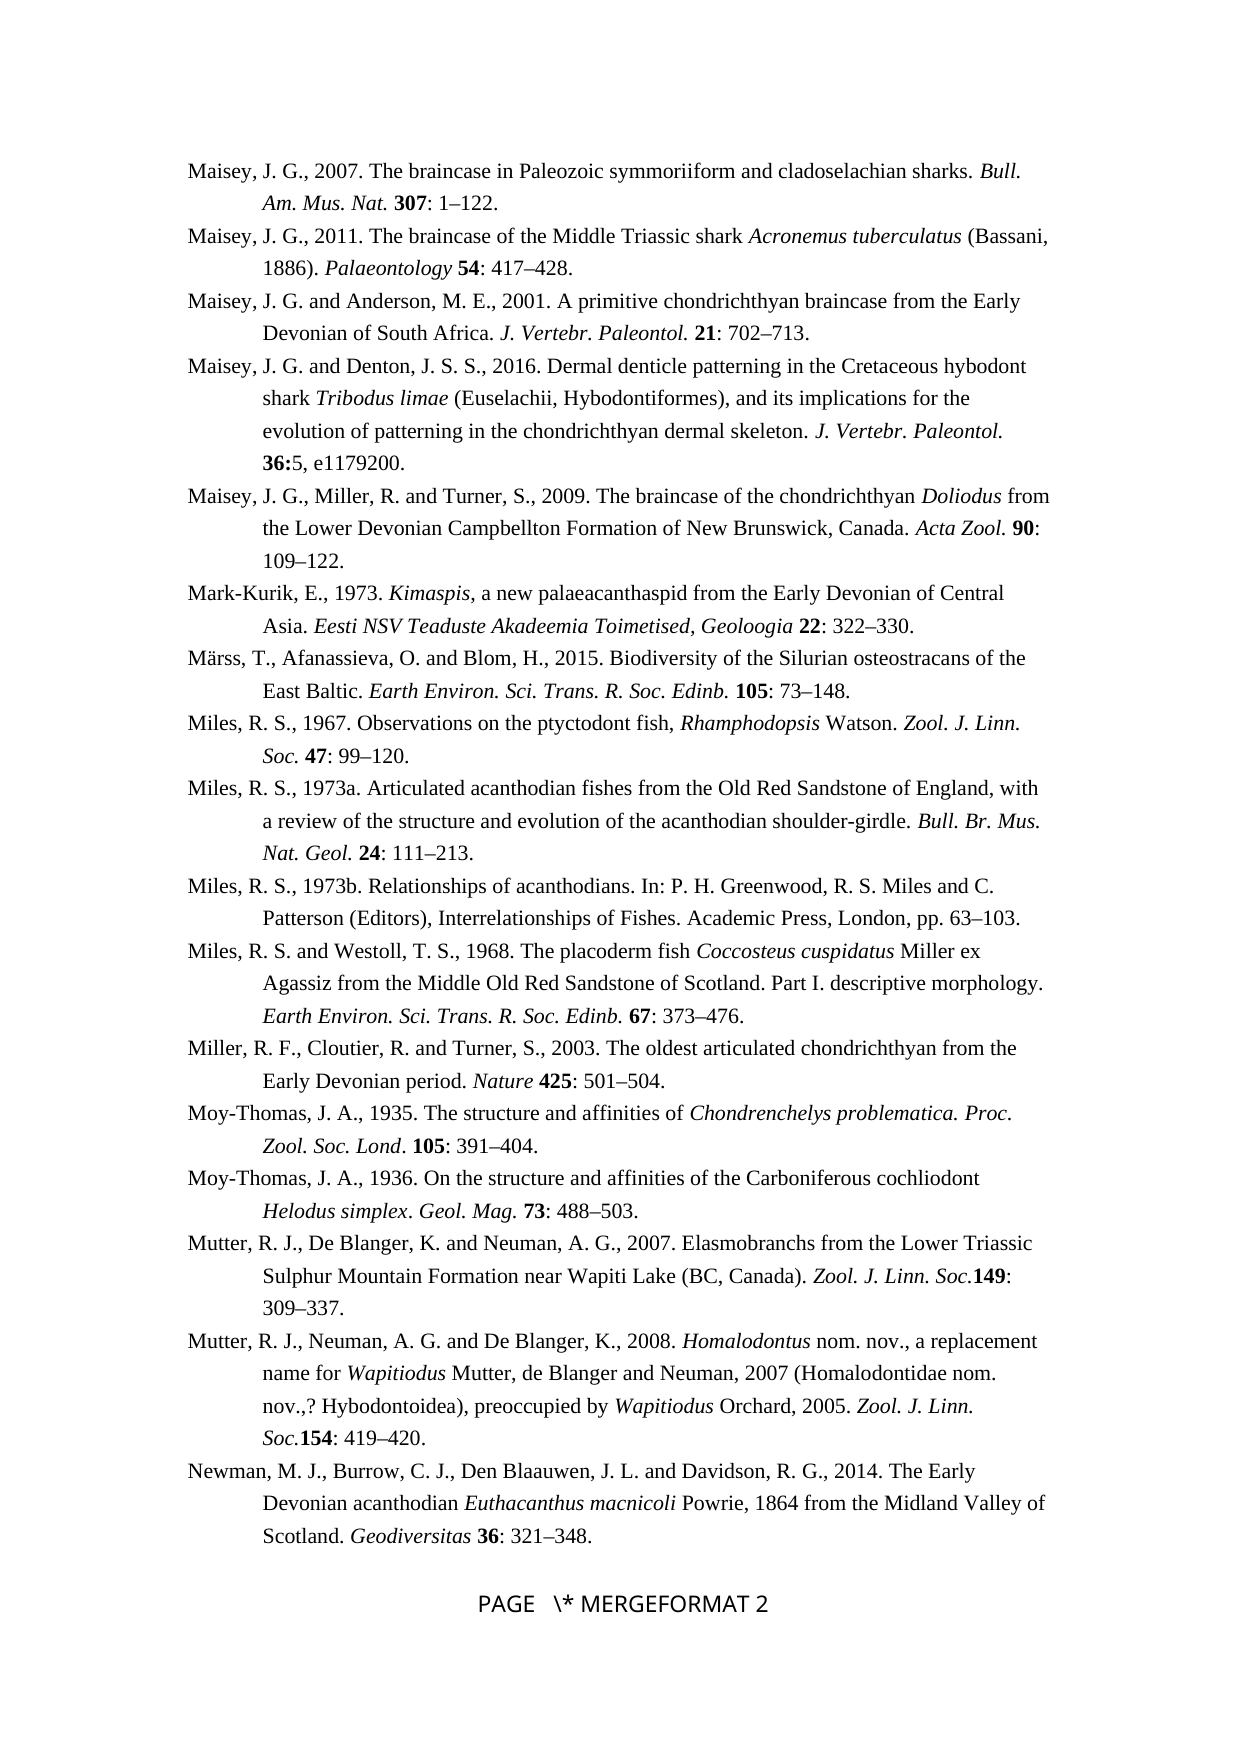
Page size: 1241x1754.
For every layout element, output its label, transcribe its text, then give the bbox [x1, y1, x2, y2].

text Miles, R. S., 1973b. Relationships of acanthodians. In: P. H. Greenwood, R. S. Miles and C. Patterson (Editors), Interrelationships of Fishes. Academic Press, London, pp. 63–103. [187, 869, 1053, 934]
text Miller, R. F., Cloutier, R. and Turner, S., 2003. The oldest articulated chondrichthyan from the Early Devonian period. Nature 425: 501–504. [187, 1032, 1053, 1097]
text Miles, R. S. and Westoll, T. S., 1968. The placoderm fish Coccosteus cuspidatus Miller ex Agassiz from the Middle Old Red Sandstone of Scotland. Part I. descriptive morphology. Earth Environ. Sci. Trans. R. Soc. Edinb. 67: 373–476. [187, 934, 1053, 1032]
text Moy-Thomas, J. A., 1936. On the structure and affinities of the Carboniferous cochliodont Helodus simplex. Geol. Mag. 73: 488–503. [187, 1162, 1053, 1227]
text Maisey, J. G. and Anderson, M. E., 2001. A primitive chondrichthyan braincase from the Early Devonian of South Africa. J. Vertebr. Paleontol. 21: 702–713. [187, 284, 1053, 349]
text Märss, T., Afanassieva, O. and Blom, H., 2015. Biodiversity of the Silurian osteostracans of the East Baltic. Earth Environ. Sci. Trans. R. Soc. Edinb. 105: 73–148. [187, 642, 1053, 707]
text Moy-Thomas, J. A., 1935. The structure and affinities of Chondrenchelys problematica. Proc. Zool. Soc. Lond. 105: 391–404. [187, 1097, 1053, 1162]
text Newman, M. J., Burrow, C. J., Den Blaauwen, J. L. and Davidson, R. G., 2014. The Early Devonian acanthodian Euthacanthus macnicoli Powrie, 1864 from the Midland Valley of Scotland. Geodiversitas 36: 321–348. [187, 1454, 1053, 1552]
text Maisey, J. G. and Denton, J. S. S., 2016. Dermal denticle patterning in the Cretaceous hybodont shark Tribodus limae (Euselachii, Hybodontiformes), and its implications for the evolution of patterning in the chondrichthyan dermal skeleton. J. Vertebr. Paleontol. 36:5, e1179200. [187, 349, 1053, 479]
text Miles, R. S., 1973a. Articulated acanthodian fishes from the Old Red Sandstone of England, with a review of the structure and evolution of the acanthodian shoulder-girdle. Bull. Br. Mus. Nat. Geol. 24: 111–213. [187, 772, 1053, 869]
text Maisey, J. G., 2011. The braincase of the Middle Triassic shark Acronemus tuberculatus (Bassani, 1886). Palaeontology 54: 417–428. [187, 219, 1053, 284]
text Maisey, J. G., 2007. The braincase in Paleozoic symmoriiform and cladoselachian sharks. Bull. Am. Mus. Nat. 307: 1–122. [187, 154, 1053, 219]
text Mark-Kurik, E., 1973. Kimaspis, a new palaeacanthaspid from the Early Devonian of Central Asia. Eesti NSV Teaduste Akadeemia Toimetised, Geoloogia 22: 322–330. [187, 577, 1053, 642]
text Miles, R. S., 1967. Observations on the ptyctodont fish, Rhamphodopsis Watson. Zool. J. Linn. Soc. 47: 99–120. [187, 707, 1053, 772]
text Mutter, R. J., De Blanger, K. and Neuman, A. G., 2007. Elasmobranchs from the Lower Triassic Sulphur Mountain Formation near Wapiti Lake (BC, Canada). Zool. J. Linn. Soc.149: 309–337. [187, 1227, 1053, 1324]
text Maisey, J. G., Miller, R. and Turner, S., 2009. The braincase of the chondrichthyan Doliodus from the Lower Devonian Campbellton Formation of New Brunswick, Canada. Acta Zool. 90: 109–122. [187, 479, 1053, 577]
text Mutter, R. J., Neuman, A. G. and De Blanger, K., 2008. Homalodontus nom. nov., a replacement name for Wapitiodus Mutter, de Blanger and Neuman, 2007 (Homalodontidae nom. nov.,? Hybodontoidea), preoccupied by Wapitiodus Orchard, 2005. Zool. J. Linn. Soc.154: 419–420. [187, 1324, 1053, 1454]
